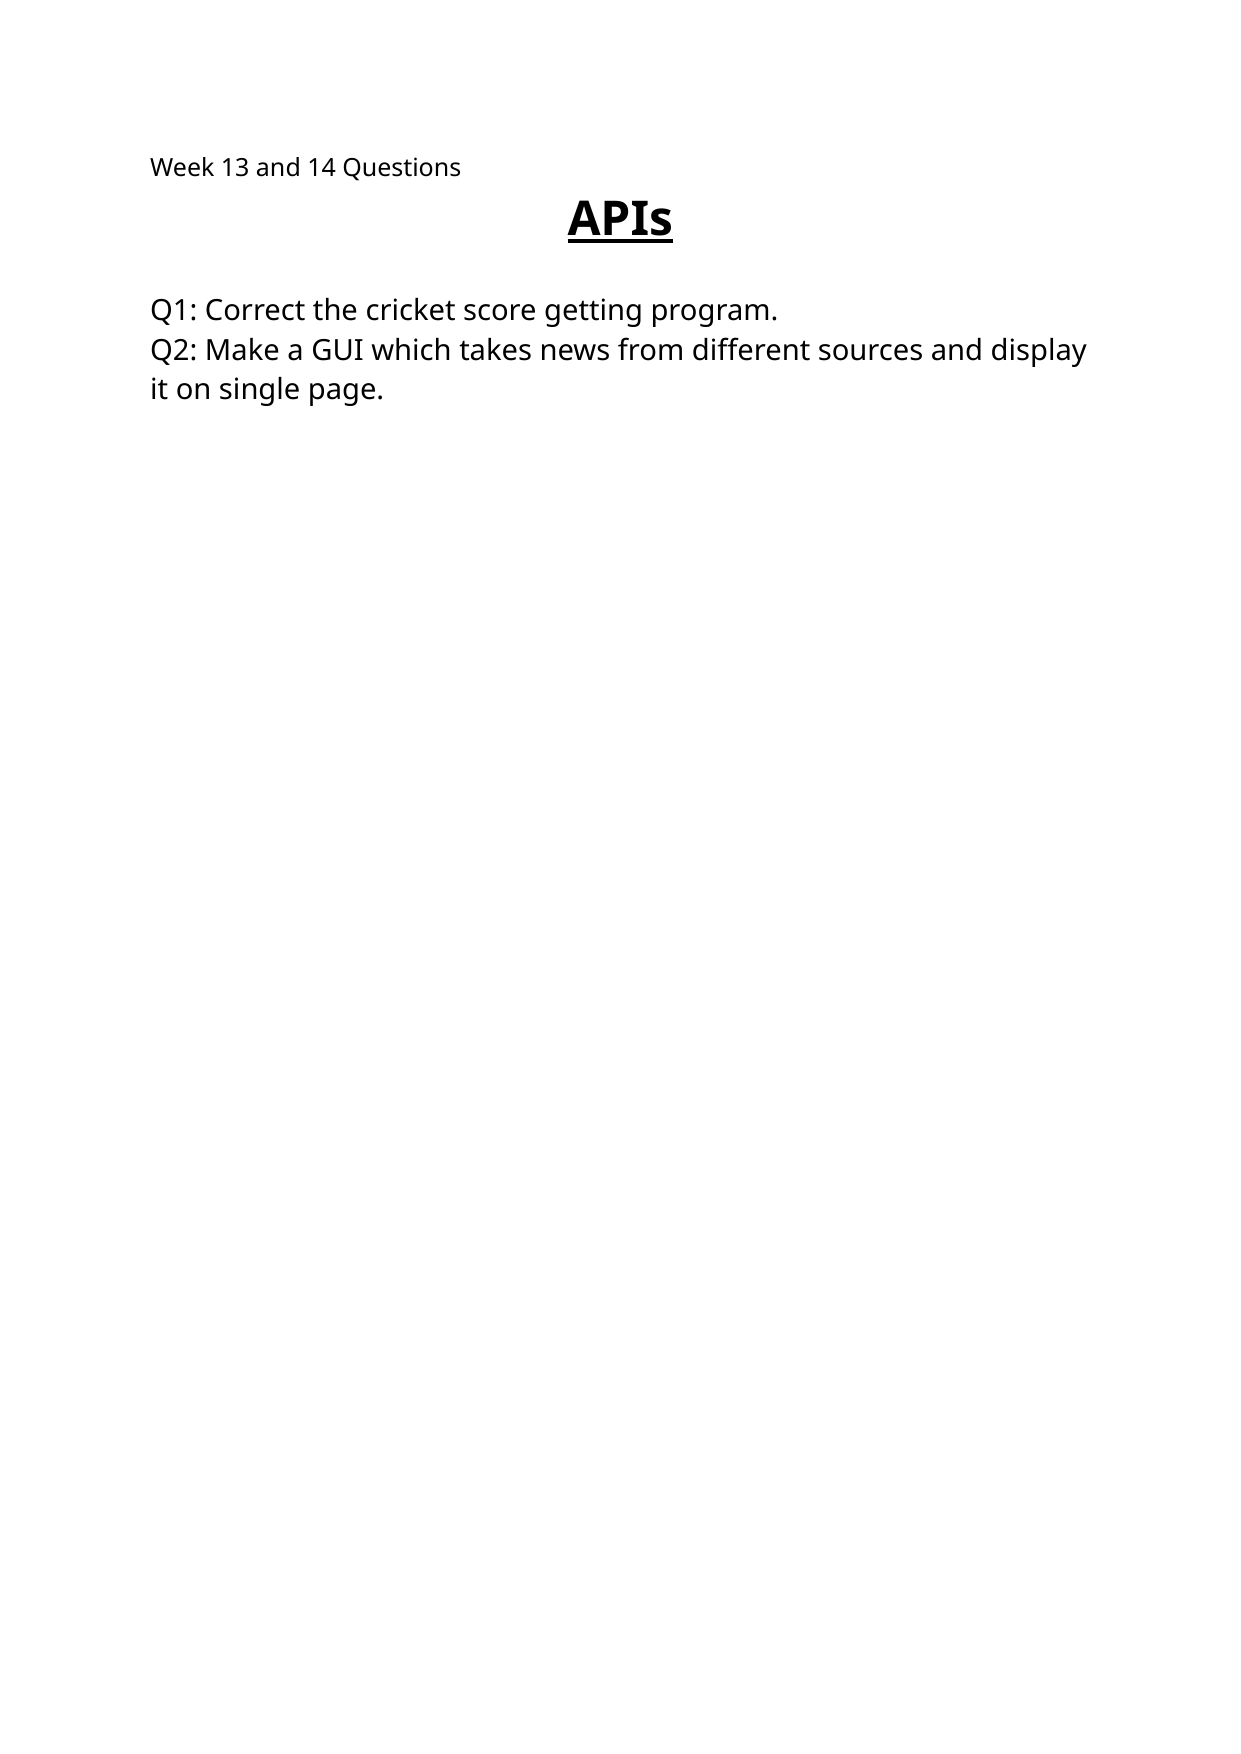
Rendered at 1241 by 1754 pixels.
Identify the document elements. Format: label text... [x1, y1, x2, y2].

text Q1: Correct the cricket score getting program. [150, 289, 1090, 329]
text Q2: Make a GUI which takes news from different sources and display it on single page. [150, 329, 1090, 408]
text APIs [150, 184, 1090, 249]
text Week 13 and 14 Questions [150, 150, 1090, 184]
